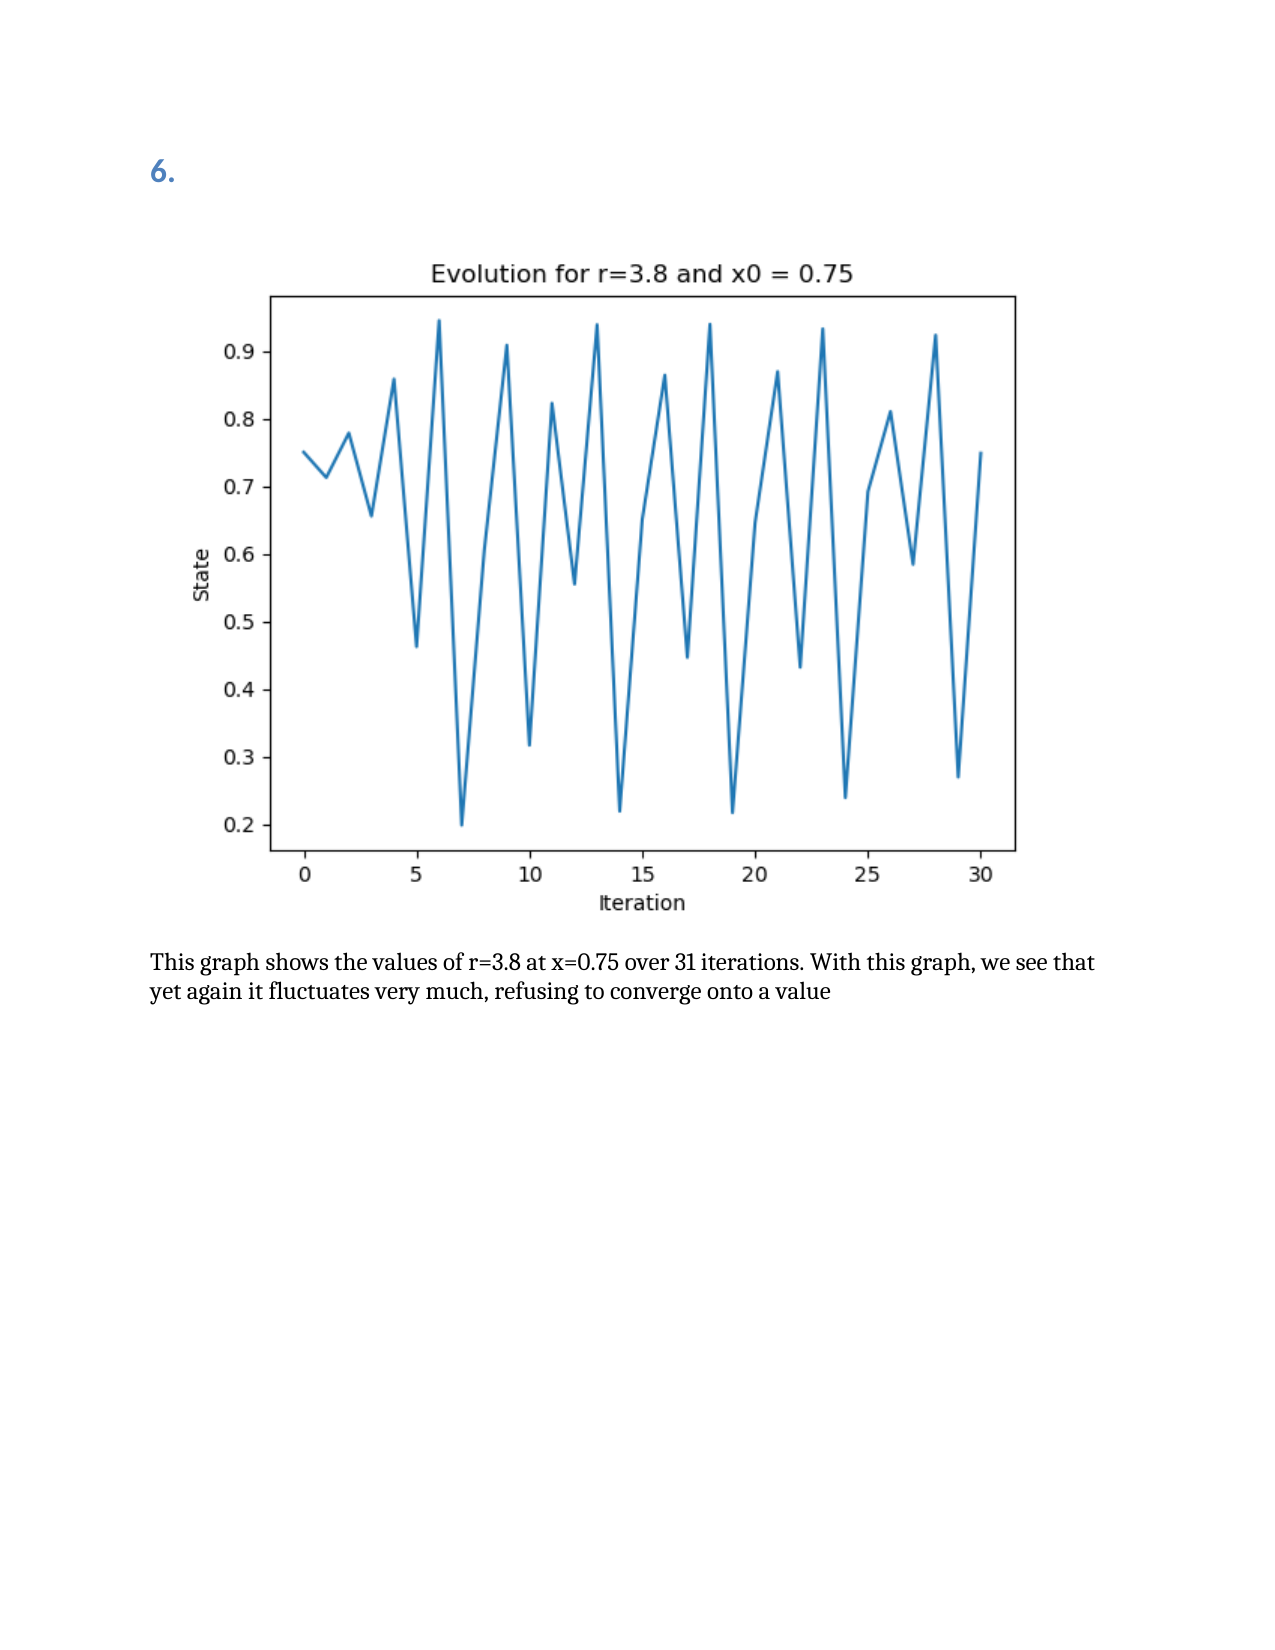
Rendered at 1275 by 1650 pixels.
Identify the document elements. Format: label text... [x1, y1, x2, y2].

picture [150, 209, 1110, 930]
subtitle 6. [150, 150, 1125, 191]
text This graph shows the values of r=3.8 at x=0.75 over 31 iterations. With this graph, we see that yet again it fluctuates very much, refusing to converge onto a value [150, 948, 1125, 1006]
